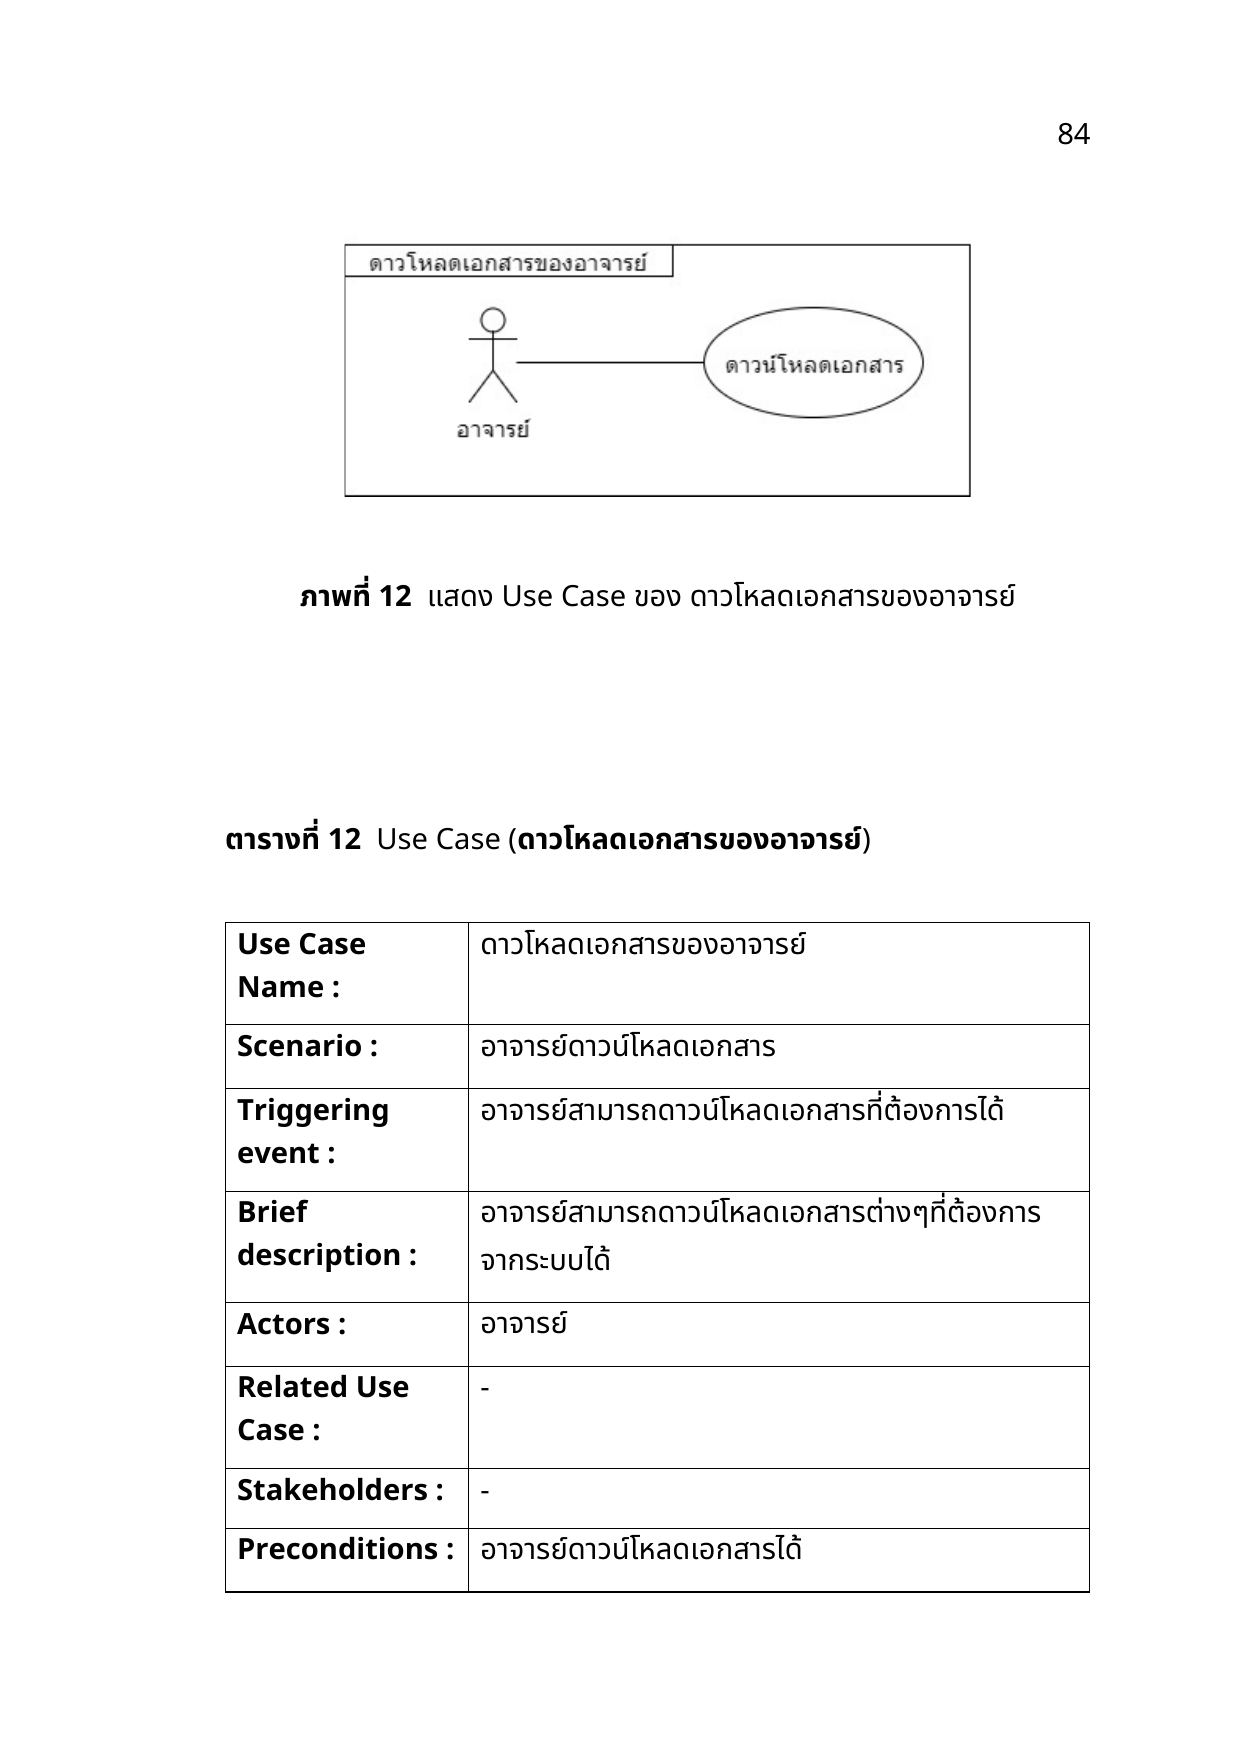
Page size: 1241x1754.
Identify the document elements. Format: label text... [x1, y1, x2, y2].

table_cell Scenario : [226, 1025, 468, 1088]
table_header Use Case Name : [226, 923, 468, 1024]
table_cell อาจารย์สามารถดาวน์โหลดเอกสารต่างๆที่ต้องการจากระบบได้ [469, 1192, 1089, 1302]
table_cell อาจารย์ดาวน์โหลดเอกสารได้ [469, 1529, 1089, 1591]
table_cell Triggering event : [226, 1089, 468, 1191]
table_cell Stakeholders : [226, 1469, 468, 1527]
table_cell อาจารย์ [469, 1303, 1089, 1366]
table_cell Preconditions : [226, 1529, 468, 1591]
table_cell Related Use Case : [226, 1367, 468, 1468]
table_cell Actors : [226, 1303, 468, 1366]
picture [344, 225, 971, 497]
table_cell อาจารย์ดาวน์โหลดเอกสาร [469, 1025, 1089, 1088]
table_cell อาจารย์สามารถดาวน์โหลดเอกสารที่ต้องการได้ [469, 1089, 1089, 1191]
table_cell - [469, 1367, 1089, 1468]
table_header ดาวโหลดเอกสารของอาจารย์ [469, 923, 1089, 1024]
table_cell - [469, 1469, 1089, 1527]
table_cell Brief description : [226, 1192, 468, 1302]
